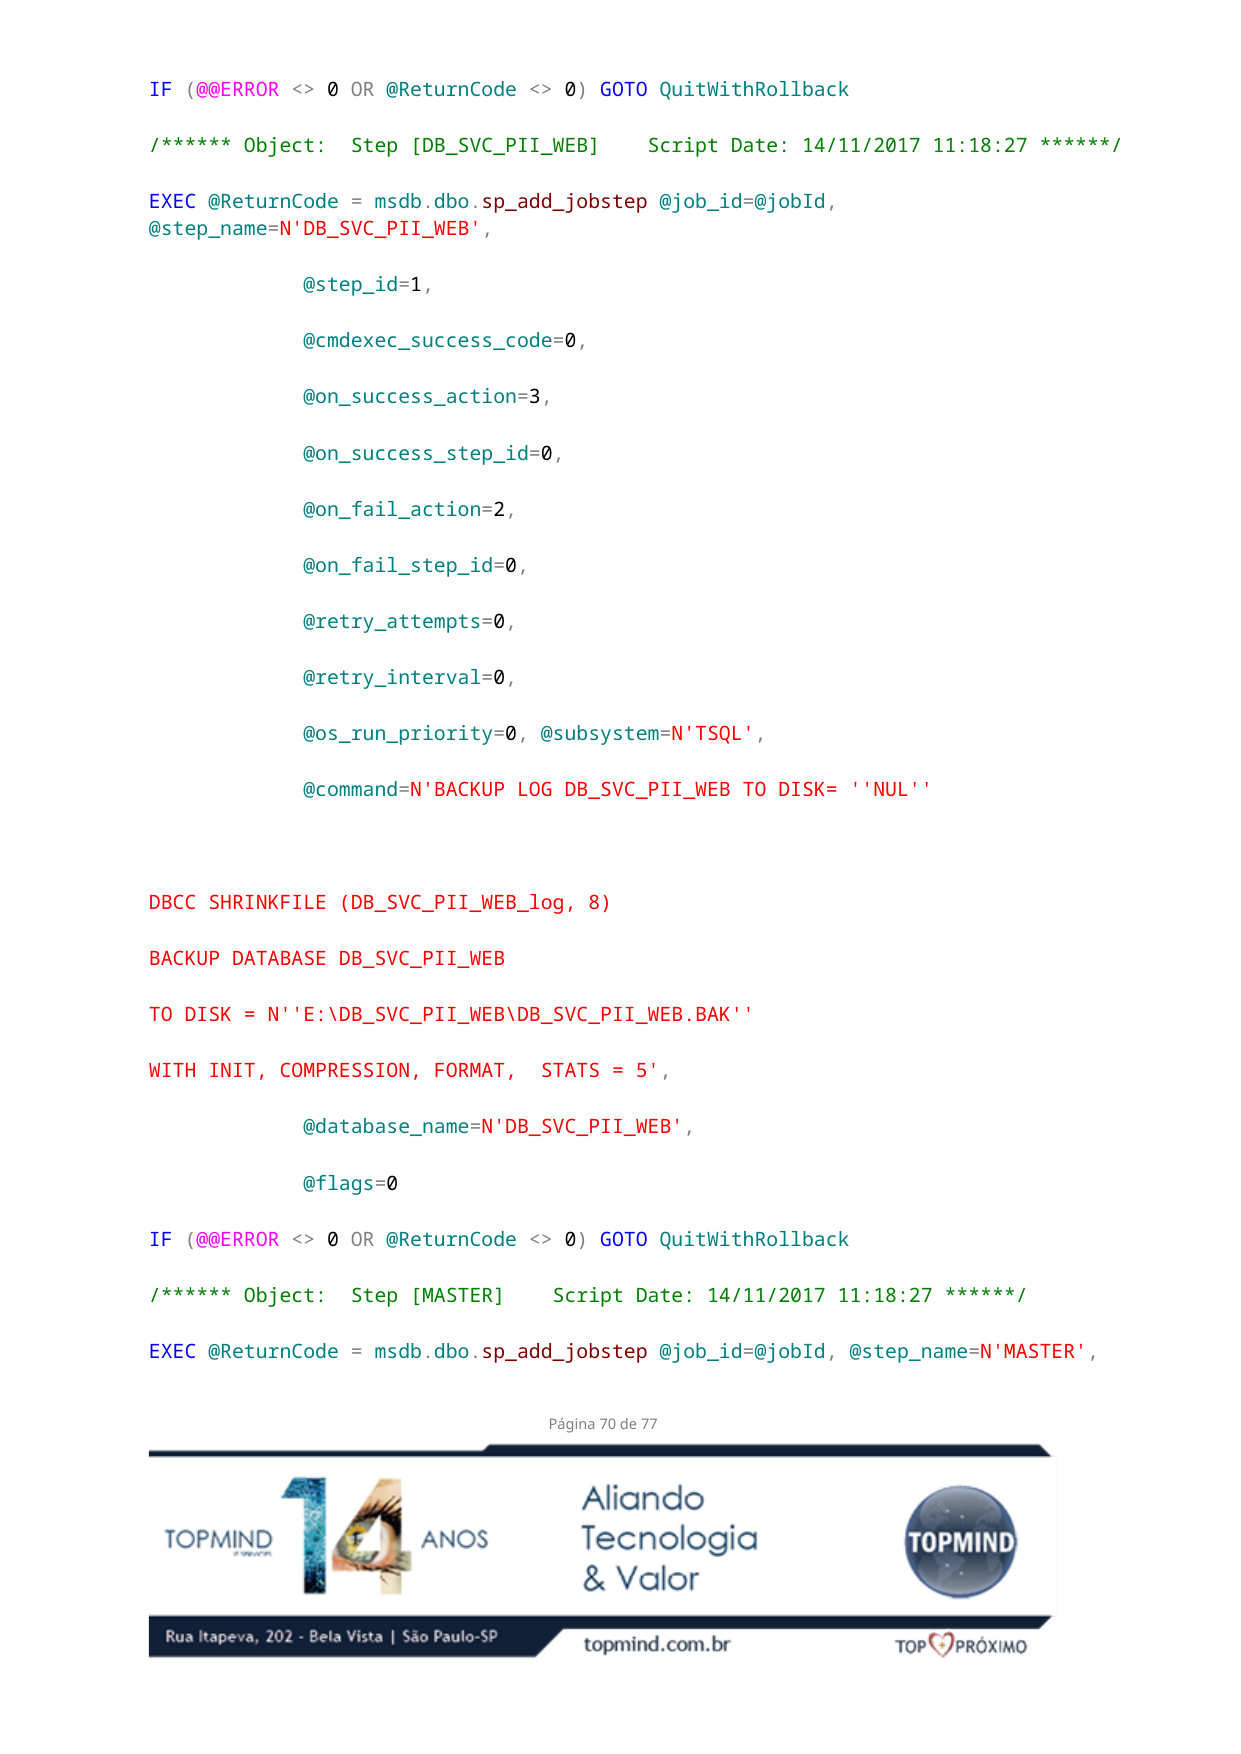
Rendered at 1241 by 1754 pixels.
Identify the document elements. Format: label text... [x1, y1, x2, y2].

text @on_success_action=3, [149, 383, 1165, 410]
text IF (@@ERROR <> 0 OR @ReturnCode <> 0) GOTO QuitWithRollback [149, 75, 1165, 102]
picture [148, 1436, 1069, 1667]
text @os_run_priority=0, @subsystem=N'TSQL', [149, 719, 1165, 747]
text @flags=0 [149, 1169, 1165, 1196]
text /****** Object: Step [MASTER] Script Date: 14/11/2017 11:18:27 ******/ [149, 1281, 1165, 1308]
text @cmdexec_success_code=0, [149, 327, 1165, 353]
text @on_fail_action=2, [149, 495, 1165, 522]
text @retry_attempts=0, [149, 607, 1165, 634]
text DBCC SHRINKFILE (DB_SVC_PII_WEB_log, 8) [149, 888, 1165, 915]
text /****** Object: Step [DB_SVC_PII_WEB] Script Date: 14/11/2017 11:18:27 ******/ [149, 131, 1165, 158]
text WITH INIT, COMPRESSION, FORMAT, STATS = 5', [149, 1056, 1165, 1083]
text @step_id=1, [149, 270, 1165, 297]
text @database_name=N'DB_SVC_PII_WEB', [149, 1113, 1165, 1139]
text EXEC @ReturnCode = msdb.dbo.sp_add_jobstep @job_id=@jobId, @step_name=N'DB_SVC_PII_WEB', [149, 187, 1165, 241]
text @on_success_step_id=0, [149, 439, 1165, 466]
text @on_fail_step_id=0, [149, 551, 1165, 578]
text @command=N'BACKUP LOG DB_SVC_PII_WEB TO DISK= ''NUL'' [149, 776, 1165, 803]
text BACKUP DATABASE DB_SVC_PII_WEB [149, 944, 1165, 971]
text EXEC @ReturnCode = msdb.dbo.sp_add_jobstep @job_id=@jobId, @step_name=N'MASTER', [149, 1337, 1165, 1364]
text @retry_interval=0, [149, 663, 1165, 690]
text TO DISK = N''E:\DB_SVC_PII_WEB\DB_SVC_PII_WEB.BAK'' [149, 1000, 1165, 1027]
text IF (@@ERROR <> 0 OR @ReturnCode <> 0) GOTO QuitWithRollback [149, 1225, 1165, 1252]
